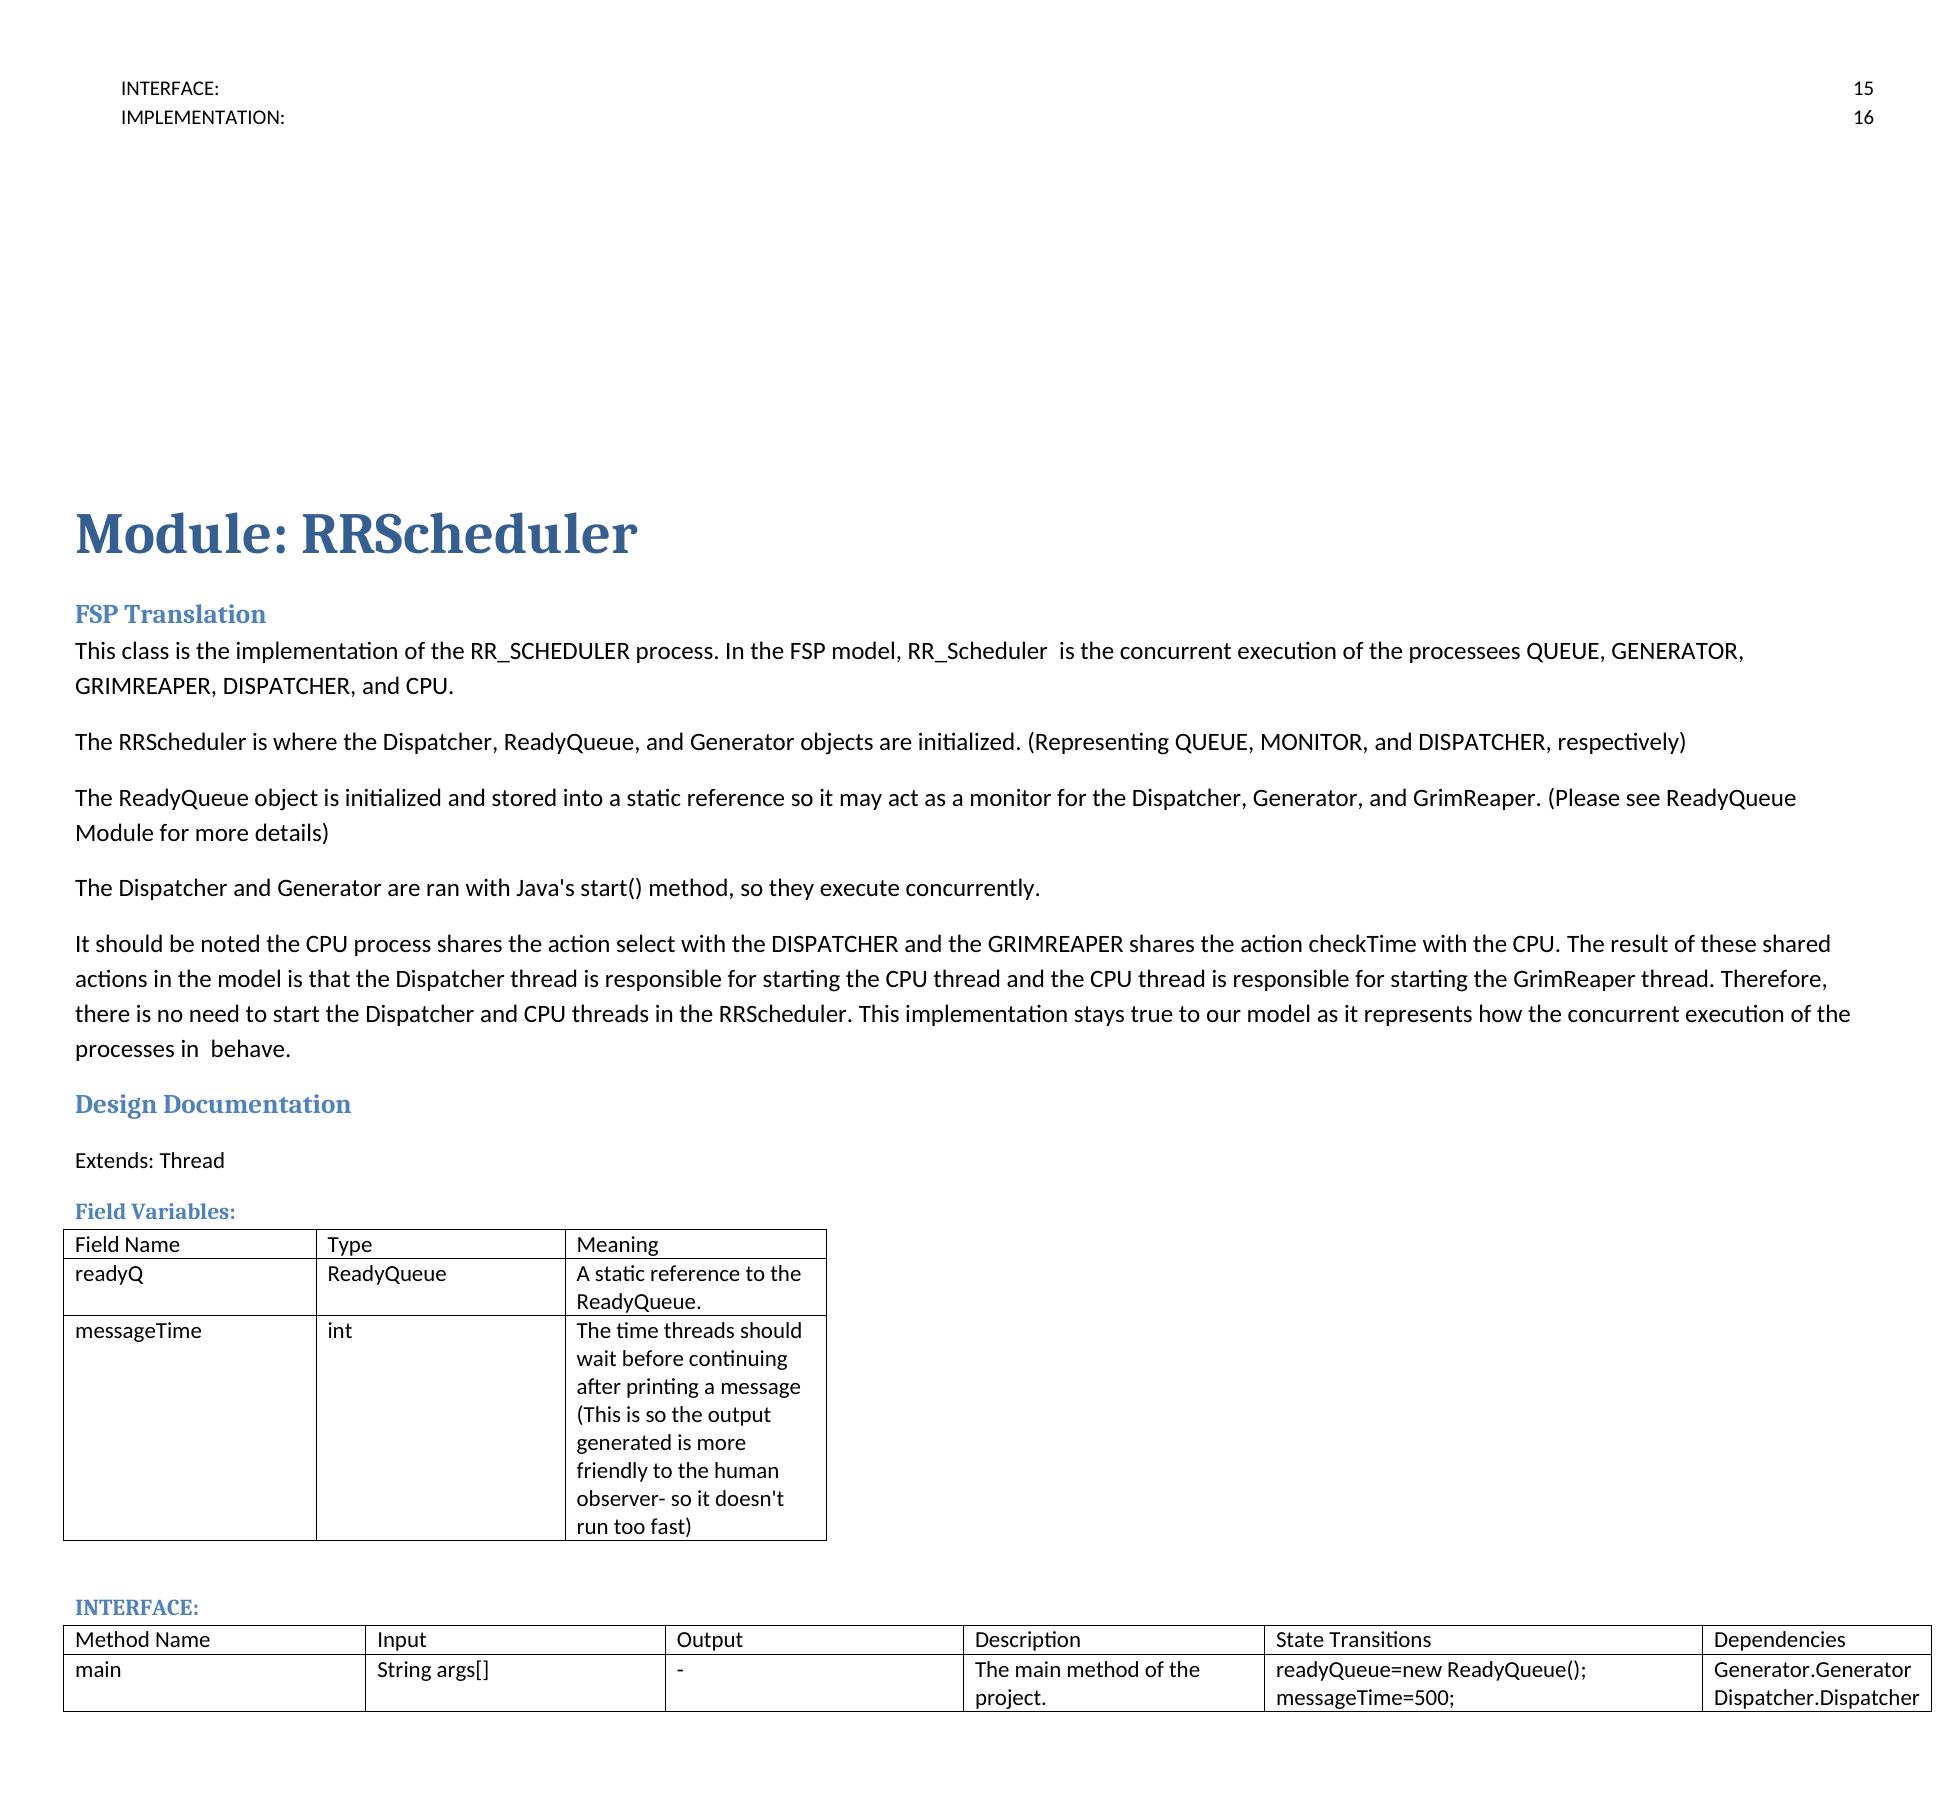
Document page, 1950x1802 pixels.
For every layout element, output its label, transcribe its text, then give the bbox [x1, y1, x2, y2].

table_cell ReadyQueue [317, 1259, 565, 1315]
table_header Description [964, 1626, 1264, 1654]
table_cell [1703, 1655, 1931, 1711]
subtitle INTERFACE: [75, 1594, 1875, 1621]
table_header Method Name [64, 1626, 365, 1654]
text The RRScheduler is where the Dispatcher, ReadyQueue, and Generator objects are initialized. (Representing QUEUE, MONITOR, and DISPATCHER, respectively) [75, 726, 1875, 756]
table_cell - [666, 1655, 963, 1711]
table_cell The time threads should wait before continuing after printing a message (This is so the output generated is more friendly to the human observer- so it doesn't run too fast) [566, 1316, 826, 1540]
subtitle FSP Translation [75, 599, 1875, 630]
table_header Input [366, 1626, 665, 1654]
subtitle Field Variables: [75, 1199, 1875, 1225]
subtitle Design Documentation [75, 1089, 1875, 1120]
table_cell int [317, 1316, 565, 1540]
table_header Dependencies [1703, 1626, 1931, 1654]
table_cell messageTime [64, 1316, 316, 1540]
table_header State Transitions [1265, 1626, 1702, 1654]
table_header Type [317, 1230, 565, 1258]
subtitle Module: RRScheduler [75, 501, 1875, 568]
text It should be noted the CPU process shares the action select with the DISPATCHER and the GRIMREAPER shares the action checkTime with the CPU. The result of these shared actions in the model is that the Dispatcher thread is responsible for starting the CPU thread and the CPU thread is responsible for starting the GrimReaper thread. Therefore, there is no need to start the Dispatcher and CPU threads in the RRScheduler. This implementation stays true to our model as it represents how the concurrent execution of the processes in behave. [75, 928, 1875, 1064]
table_cell String args[] [366, 1655, 665, 1711]
subtitle Extends: Thread [75, 1146, 1875, 1174]
text This class is the implementation of the RR_SCHEDULER process. In the FSP model, RR_Scheduler is the concurrent execution of the processees QUEUE, GENERATOR, GRIMREAPER, DISPATCHER, and CPU. [75, 635, 1875, 701]
table_header Meaning [566, 1230, 826, 1258]
table_cell A static reference to the ReadyQueue. [566, 1259, 826, 1315]
text The Dispatcher and Generator are ran with Java's start() method, so they execute concurrently. [75, 872, 1875, 903]
text The ReadyQueue object is initialized and stored into a static reference so it may act as a monitor for the Dispatcher, Generator, and GrimReaper. (Please see ReadyQueue Module for more details) [75, 782, 1875, 847]
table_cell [1265, 1655, 1702, 1711]
table_cell main [64, 1655, 365, 1711]
table_cell readyQ [64, 1259, 316, 1315]
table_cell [964, 1655, 1264, 1711]
table_header Field Name [64, 1230, 316, 1258]
table_header Output [666, 1626, 963, 1654]
